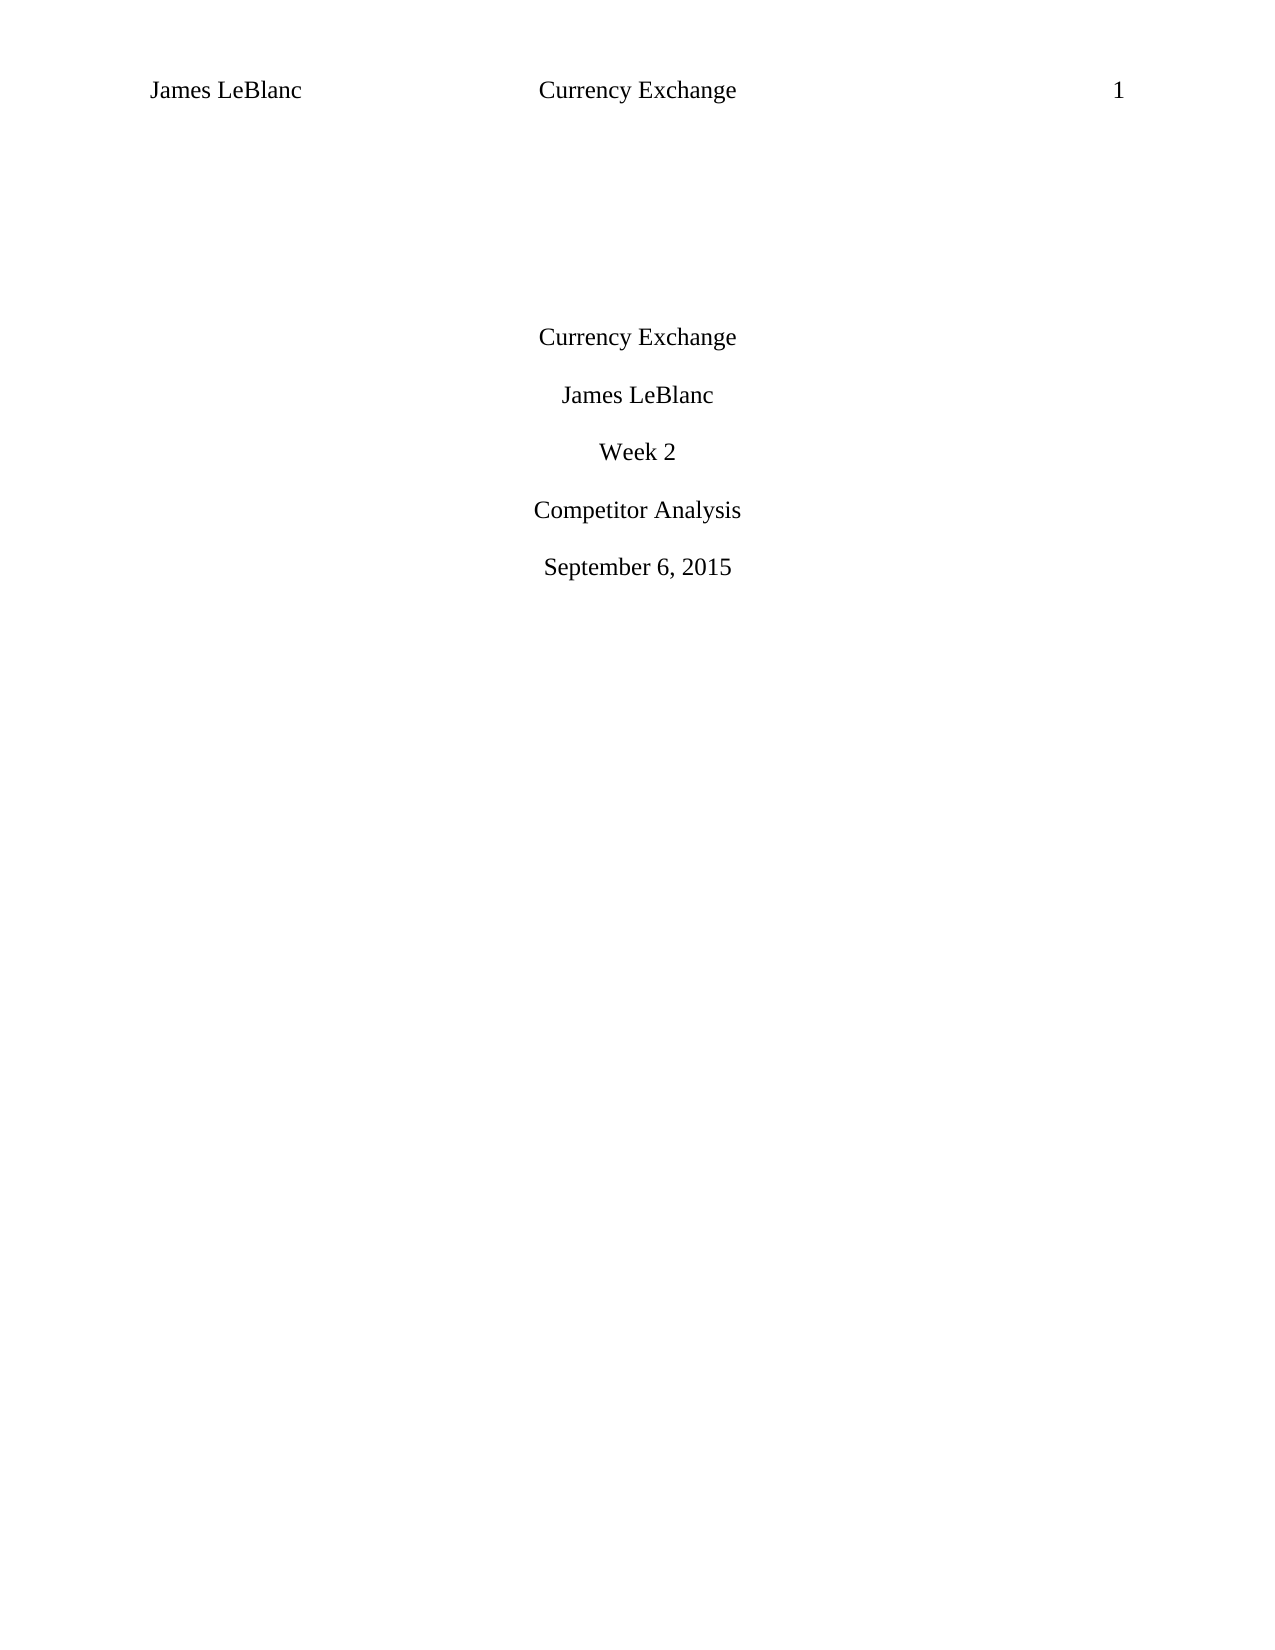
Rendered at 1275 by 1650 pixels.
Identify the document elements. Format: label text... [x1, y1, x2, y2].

text Competitor Analysis [150, 495, 1125, 524]
text Currency Exchange [150, 322, 1125, 351]
text James LeBlanc [150, 380, 1125, 409]
text September 6, 2015 [150, 552, 1125, 581]
text Week 2 [150, 437, 1125, 466]
